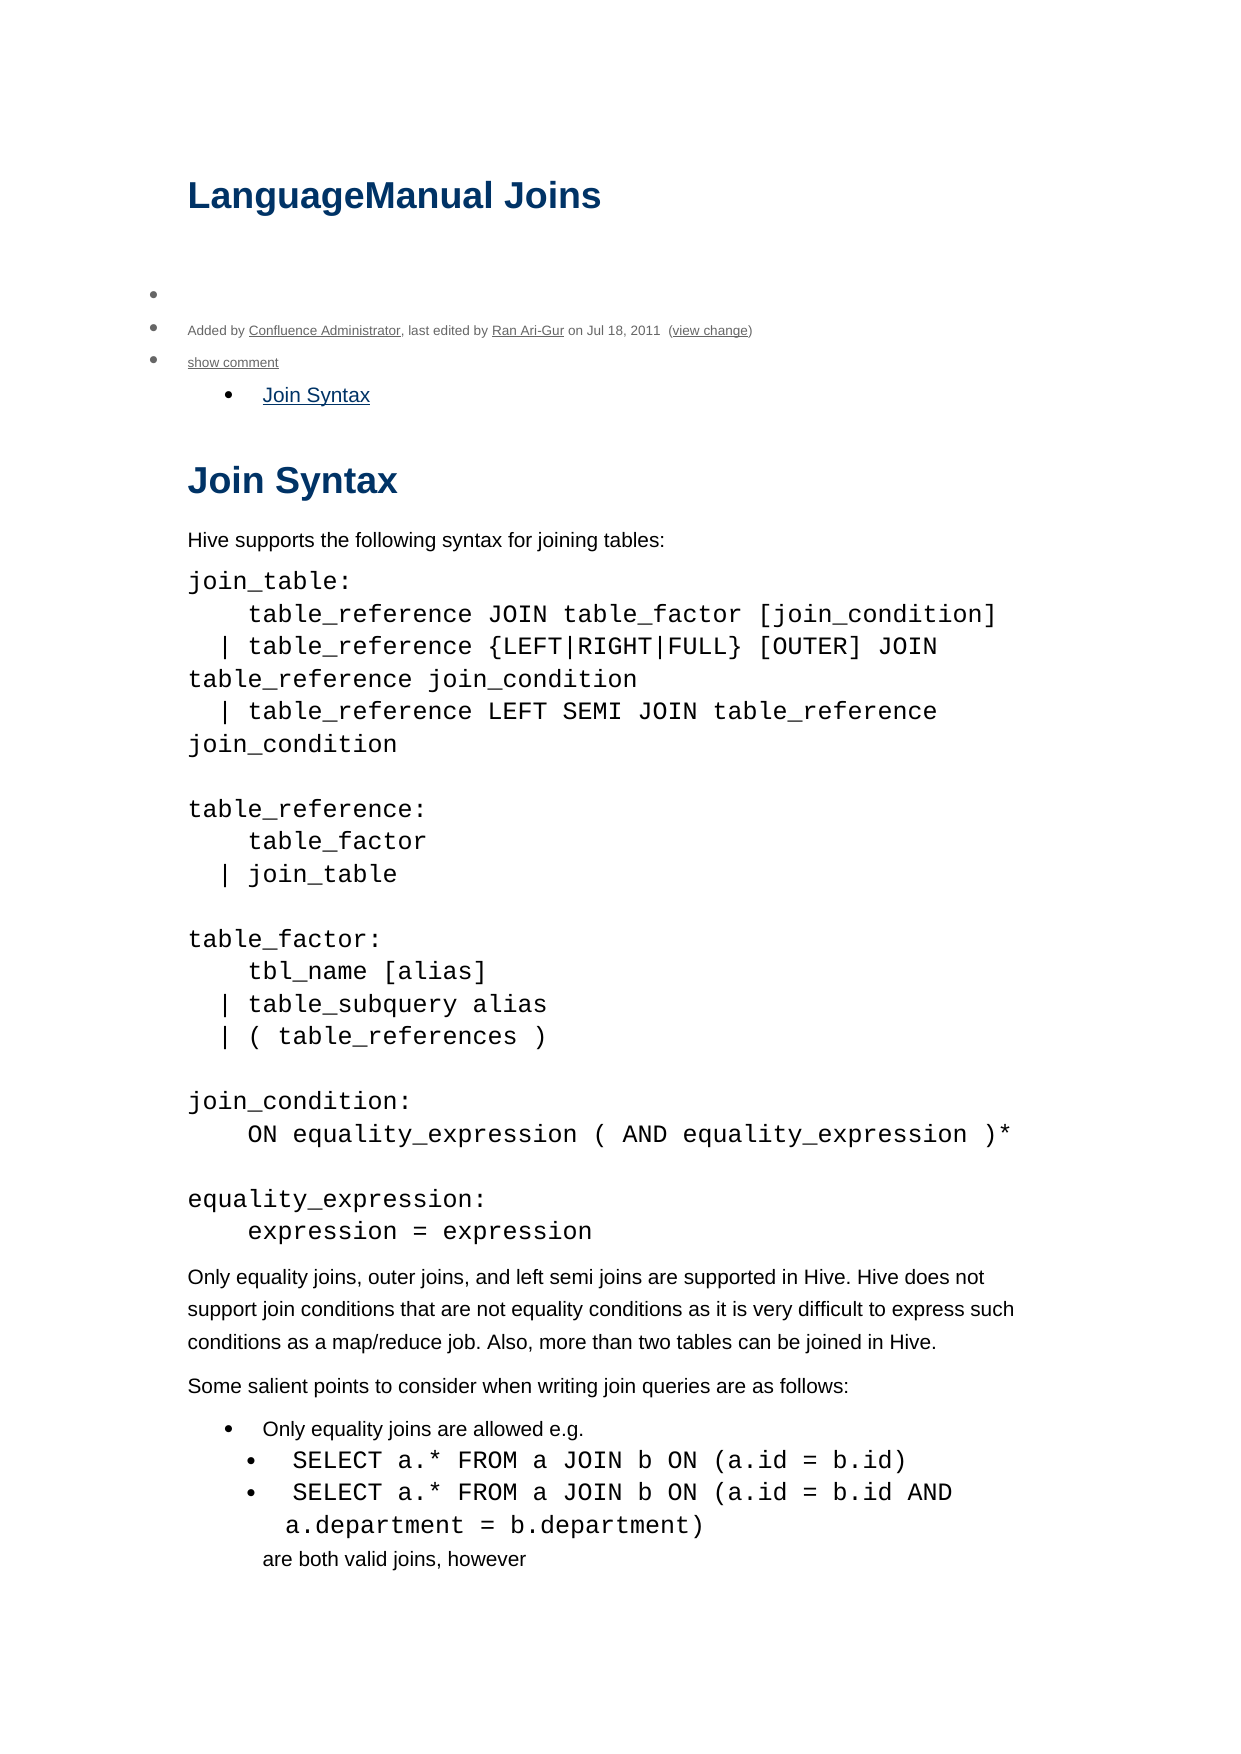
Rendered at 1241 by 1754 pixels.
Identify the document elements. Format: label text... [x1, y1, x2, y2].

text table_factor [187, 827, 1053, 859]
list SELECT a.* FROM a JOIN b ON (a.id = b.id) [247, 1445, 1053, 1478]
list SELECT a.* FROM a JOIN b ON (a.id = b.id AND a.department = b.department) [247, 1478, 1053, 1543]
list Added by Confluence Administrator, last edited by Ran Ari-Gur on Jul 18, 2011 (view change) [150, 314, 1053, 346]
text expression = expression [187, 1217, 1053, 1249]
list Only equality joins are allowed e.g. [225, 1413, 1053, 1445]
text Only equality joins, outer joins, and left semi joins are supported in Hive. Hive does not support join conditions that are not equality conditions as it is very difficult to express such conditions as a map/reduce job. Also, more than two tables can be joined in Hive. [187, 1261, 1053, 1358]
text are both valid joins, however [262, 1543, 1053, 1575]
text | table_reference {LEFT|RIGHT|FULL} [OUTER] JOIN table_reference join_condition [187, 632, 1053, 697]
text Hive supports the following syntax for joining tables: [187, 523, 1053, 556]
text LanguageManual Joins [187, 162, 1053, 227]
text equality_expression: [187, 1184, 1053, 1217]
text table_factor: [187, 924, 1053, 957]
text | join_table [187, 859, 1053, 892]
list Join Syntax [225, 379, 1053, 411]
text | ( table_references ) [187, 1022, 1053, 1054]
text | table_reference LEFT SEMI JOIN table_reference join_condition [187, 697, 1053, 762]
text Some salient points to consider when writing join queries are as follows: [187, 1369, 1053, 1402]
text table_reference JOIN table_factor [join_condition] [187, 599, 1053, 632]
text ON equality_expression ( AND equality_expression )* [187, 1119, 1053, 1152]
text join_table: [187, 567, 1053, 599]
text tbl_name [alias] [187, 957, 1053, 989]
text | table_subquery alias [187, 989, 1053, 1022]
text join_condition: [187, 1087, 1053, 1119]
text table_reference: [187, 794, 1053, 827]
text Join Syntax [187, 447, 1053, 512]
list show comment [150, 346, 1053, 379]
